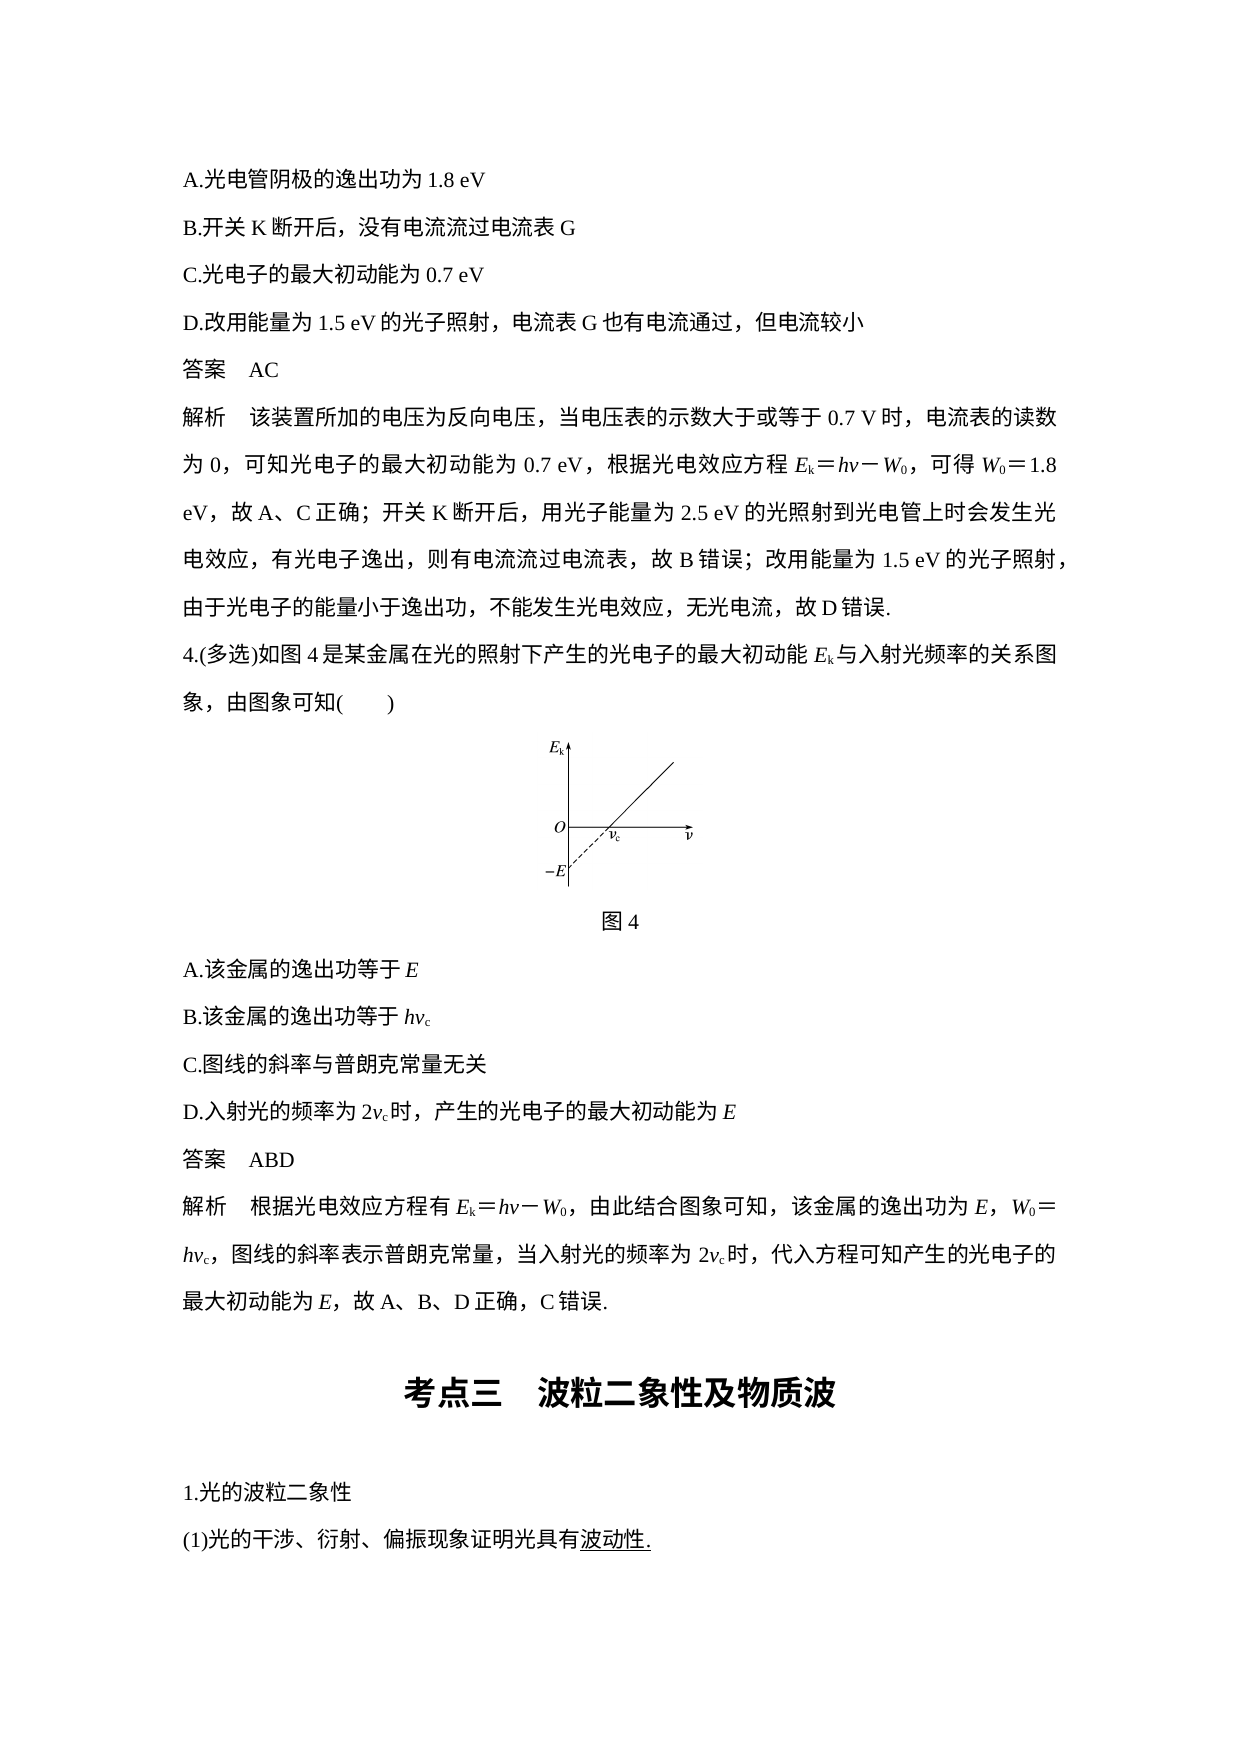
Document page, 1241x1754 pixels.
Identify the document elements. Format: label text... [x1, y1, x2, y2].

text A.该金属的逸出功等于E [183, 952, 1058, 983]
text 图4 [183, 904, 1058, 936]
text 解析 该装置所加的电压为反向电压，当电压表的示数大于或等于0.7 V时，电流表的读数为0，可知光电子的最大初动能为0.7 eV，根据光电效应方程Ek＝hν－W0，可得W0＝1.8 eV，故A、C正确；开关K断开后，用光子能量为2.5 eV的光照射到光电管上时会发生光电效应，有光电子逸出，则有电流流过电流表，故B错误；改用能量为1.5 eV的光子照射，由于光电子的能量小于逸出功，不能发生光电效应，无光电流，故D错误. [183, 399, 1058, 621]
text 答案 ABD [183, 1142, 1058, 1173]
text B.开关K断开后，没有电流流过电流表G [183, 209, 1058, 241]
text 1.光的波粒二象性 [183, 1475, 1058, 1507]
text C.图线的斜率与普朗克常量无关 [183, 1047, 1058, 1078]
subtitle 考点三 波粒二象性及物质波 [183, 1359, 1058, 1424]
text C.光电子的最大初动能为0.7 eV [183, 257, 1058, 289]
text D.入射光的频率为2νc时，产生的光电子的最大初动能为E [183, 1094, 1058, 1126]
text 4.(多选)如图4是某金属在光的照射下产生的光电子的最大初动能Ek与入射光频率的关系图象，由图象可知( ) [183, 637, 1058, 716]
text D.改用能量为1.5 eV的光子照射，电流表G也有电流通过，但电流较小 [183, 304, 1058, 336]
text 答案 AC [183, 352, 1058, 384]
picture [537, 732, 703, 890]
text A.光电管阴极的逸出功为1.8 eV [183, 162, 1058, 194]
text (1)光的干涉、衍射、偏振现象证明光具有波动性. [183, 1522, 1058, 1554]
text B.该金属的逸出功等于hνc [183, 999, 1058, 1031]
text 解析 根据光电效应方程有Ek＝hν－W0，由此结合图象可知，该金属的逸出功为E，W0＝hνc，图线的斜率表示普朗克常量，当入射光的频率为2νc时，代入方程可知产生的光电子的最大初动能为E，故A、B、D正确，C错误. [183, 1189, 1058, 1316]
